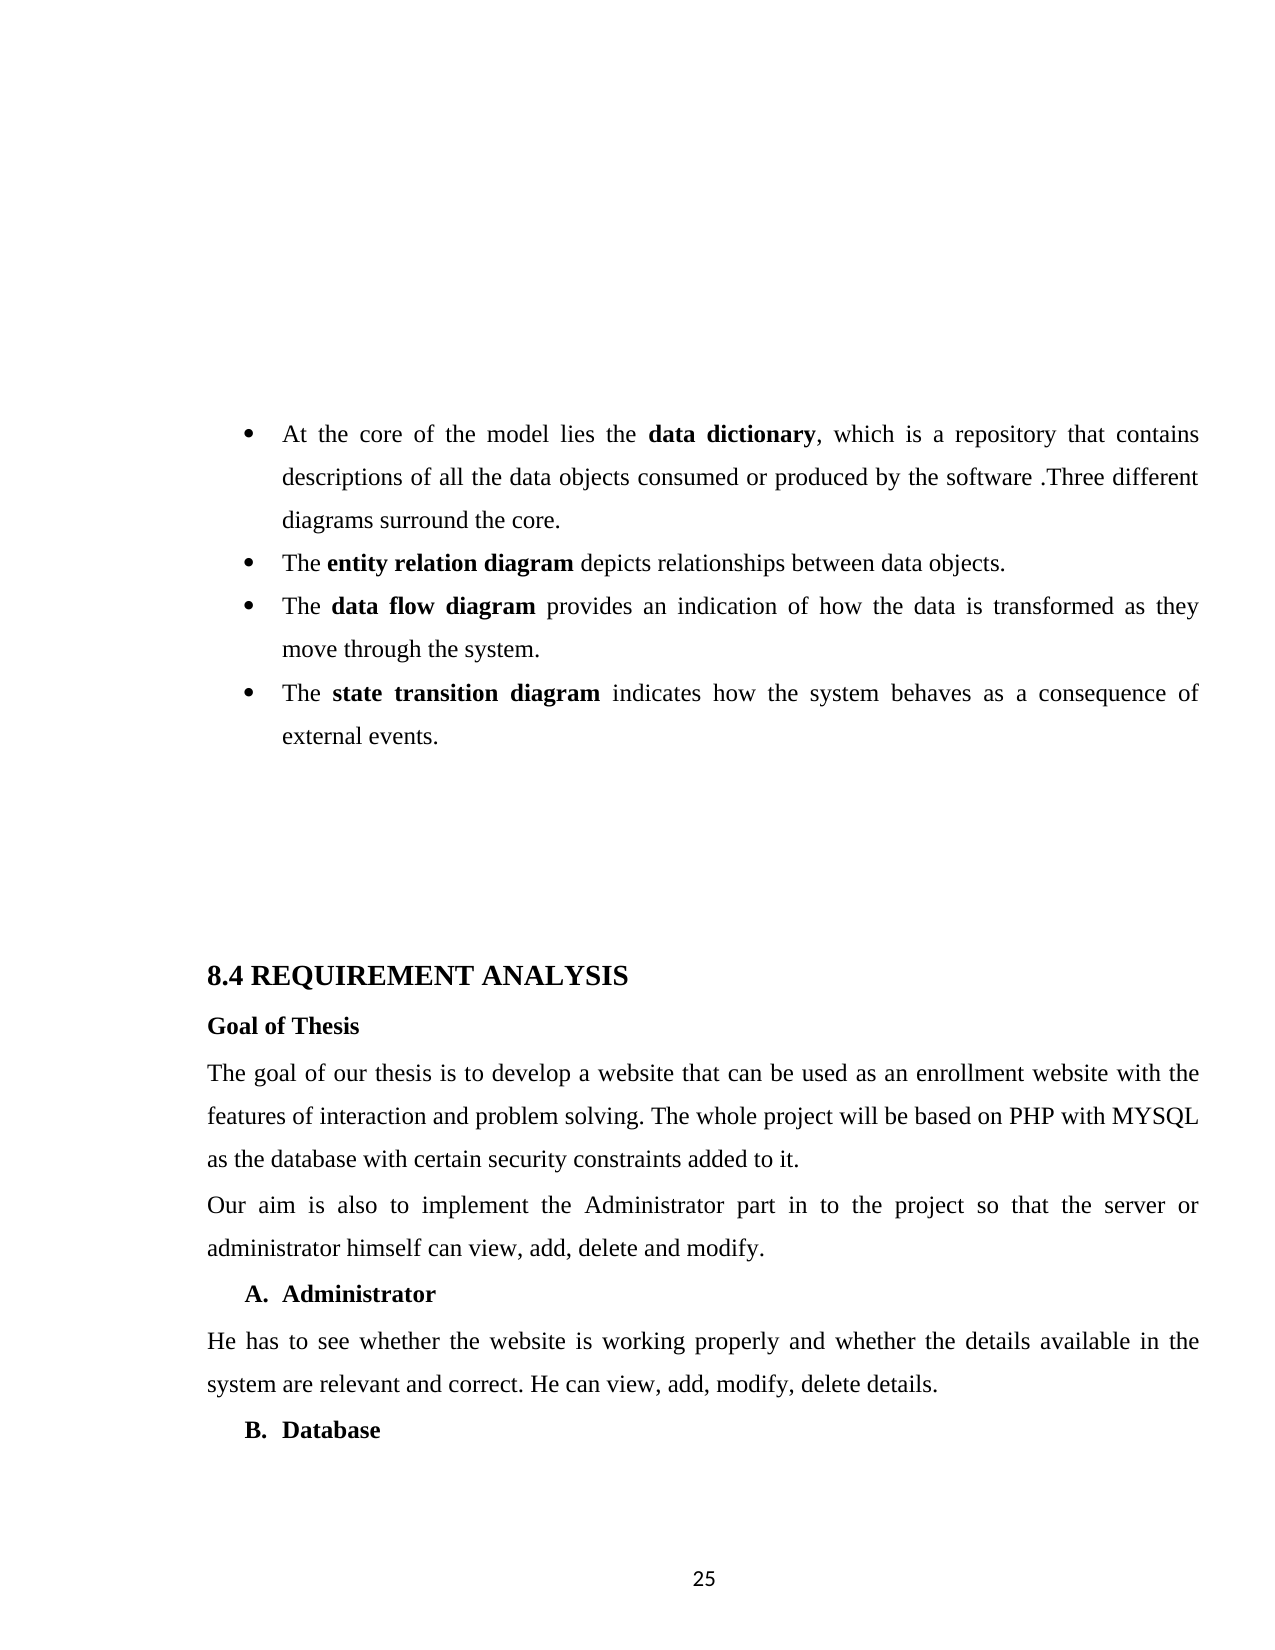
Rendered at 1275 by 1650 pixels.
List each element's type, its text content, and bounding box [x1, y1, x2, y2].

list 8.4 REQUIREMENT ANALYSIS [207, 958, 1200, 992]
text The goal of our thesis is to develop a website that can be used as an enrollment website with the features of interaction and problem solving. The whole project will be based on PHP with MYSQL as the database with certain security constraints added to it. [207, 1058, 1201, 1173]
list At the core of the model lies the data dictionary, which is a repository that contains descriptions of all the data objects consumed or produced by the software .Three different diagrams surround the core. [244, 419, 1200, 534]
list Administrator [244, 1279, 1201, 1308]
text Our aim is also to implement the Administrator part in to the project so that the server or administrator himself can view, add, delete and modify. [207, 1190, 1201, 1262]
text He has to see whether the website is working properly and whether the details available in the system are relevant and correct. He can view, add, modify, delete details. [207, 1326, 1201, 1398]
list Database [244, 1415, 1201, 1444]
list The entity relation diagram depicts relationships between data objects. [244, 548, 1200, 577]
list The state transition diagram indicates how the system behaves as a consequence of external events. [244, 678, 1200, 749]
list The data flow diagram provides an indication of how the data is transformed as they move through the system. [244, 591, 1200, 663]
text Goal of Thesis [207, 1011, 1201, 1040]
